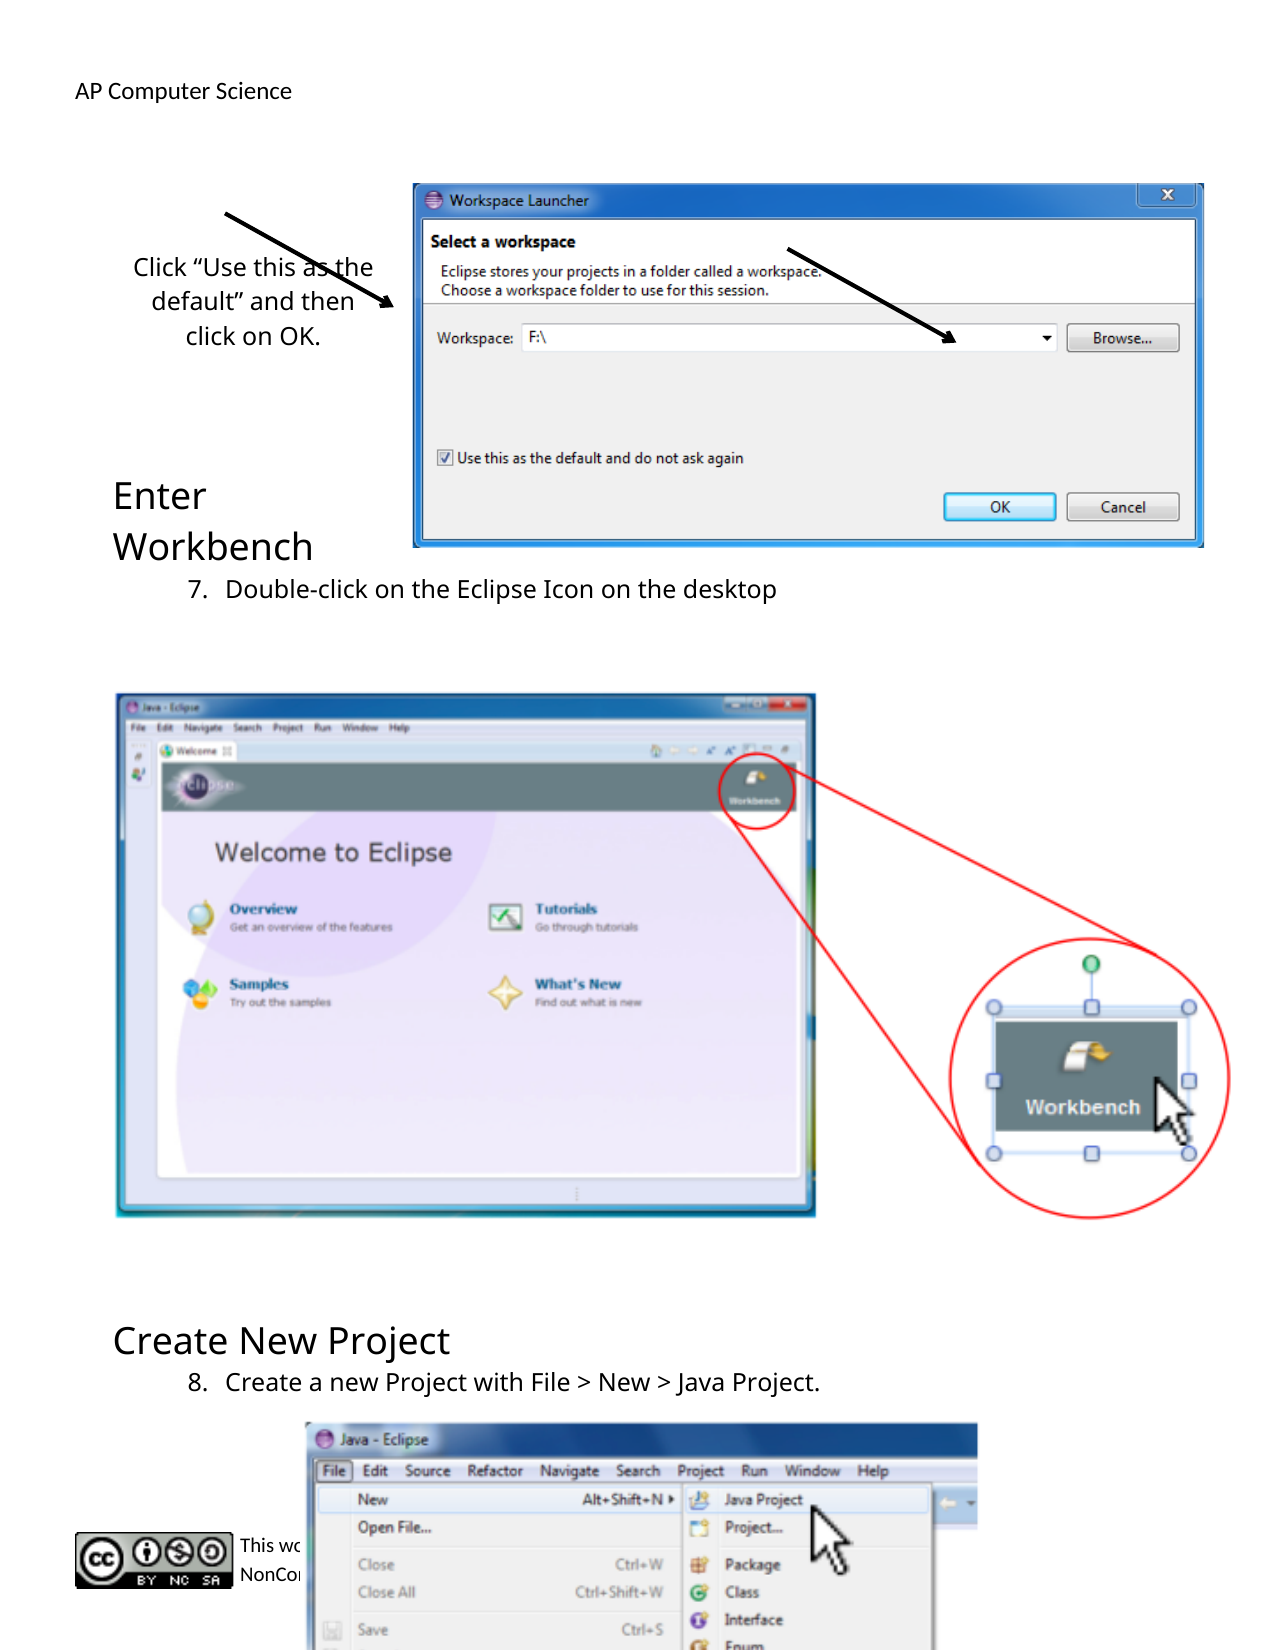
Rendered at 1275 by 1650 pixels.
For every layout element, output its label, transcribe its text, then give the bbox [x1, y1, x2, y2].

picture [412, 183, 1205, 548]
picture [112, 685, 1238, 1229]
text Enter Workbench [112, 470, 1162, 572]
text Create New Project [112, 1314, 1162, 1365]
picture [300, 1417, 994, 1650]
list Double-click on the Eclipse Icon on the desktop [187, 572, 1162, 606]
picture [75, 1532, 234, 1589]
list Create a new Project with File > New > Java Project. [187, 1365, 1162, 1399]
